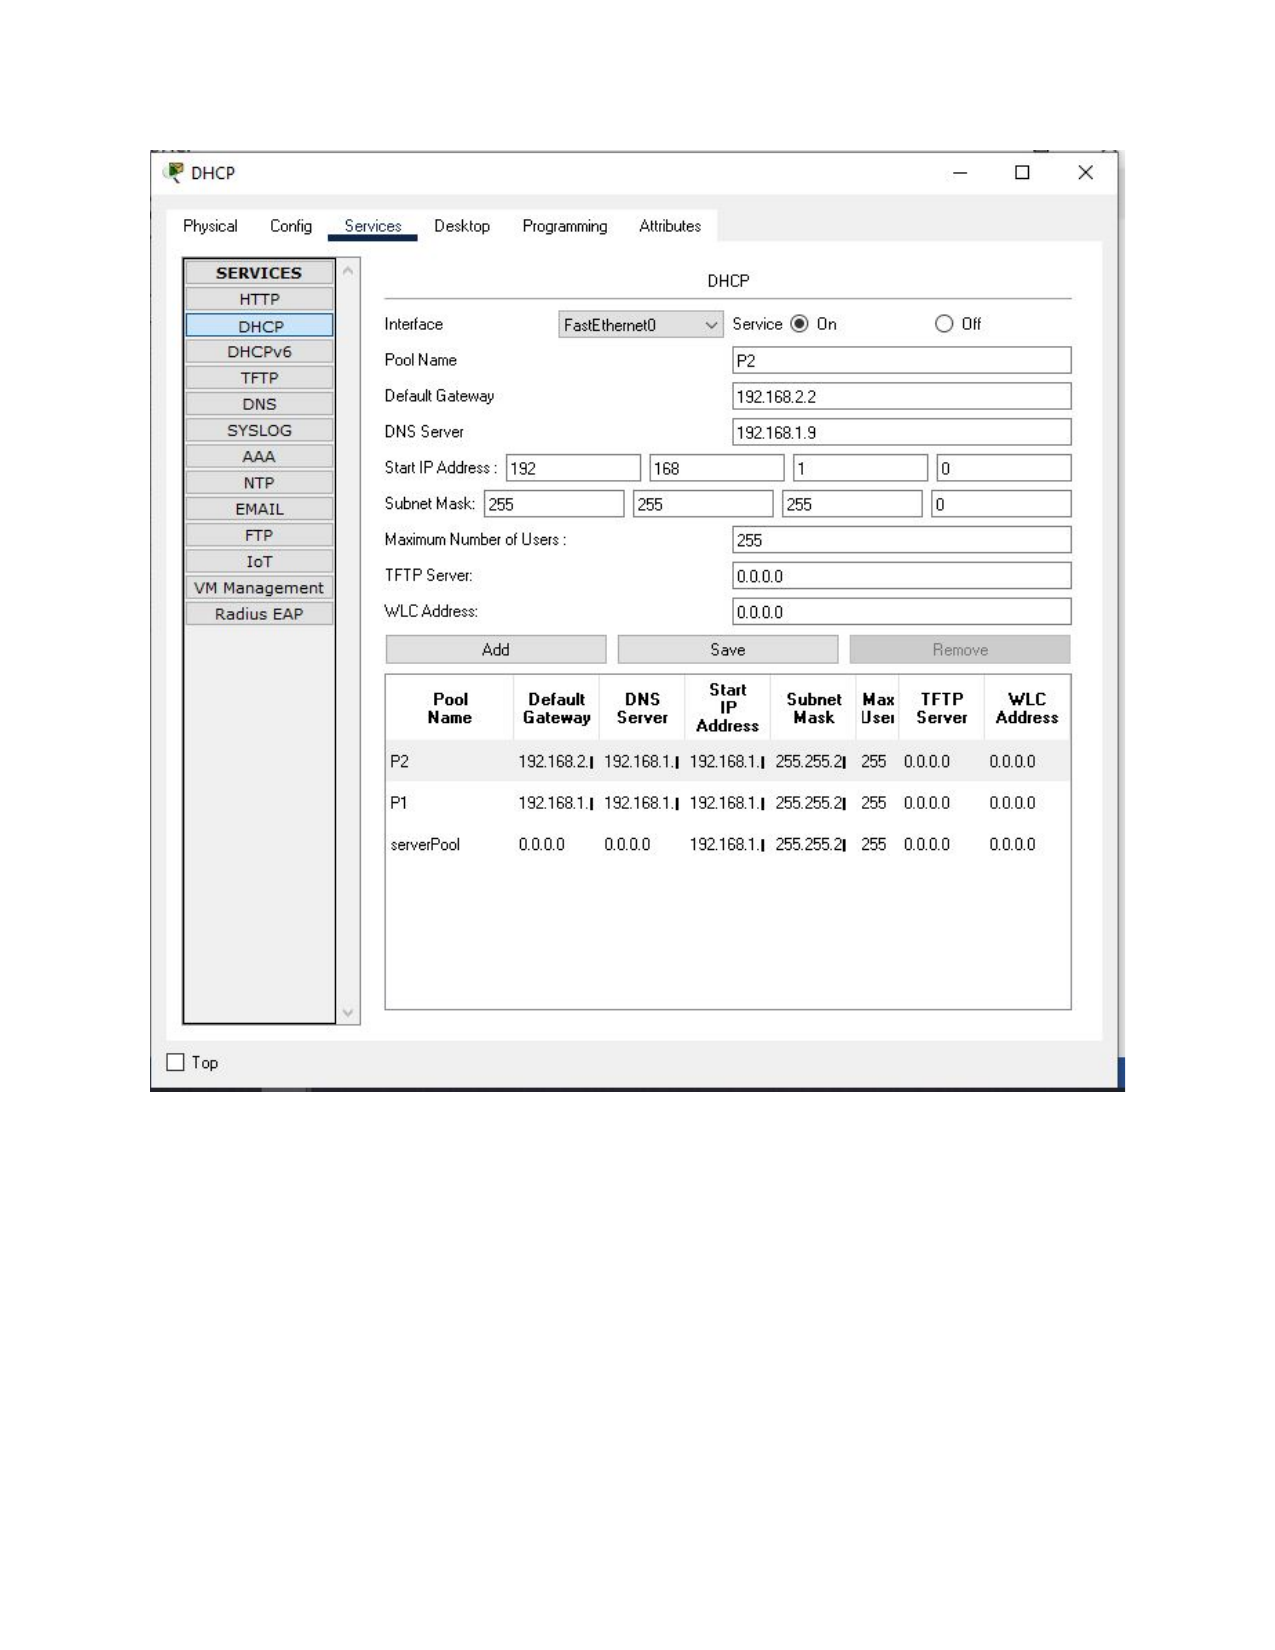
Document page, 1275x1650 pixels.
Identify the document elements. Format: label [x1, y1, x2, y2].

picture [150, 150, 1125, 1092]
